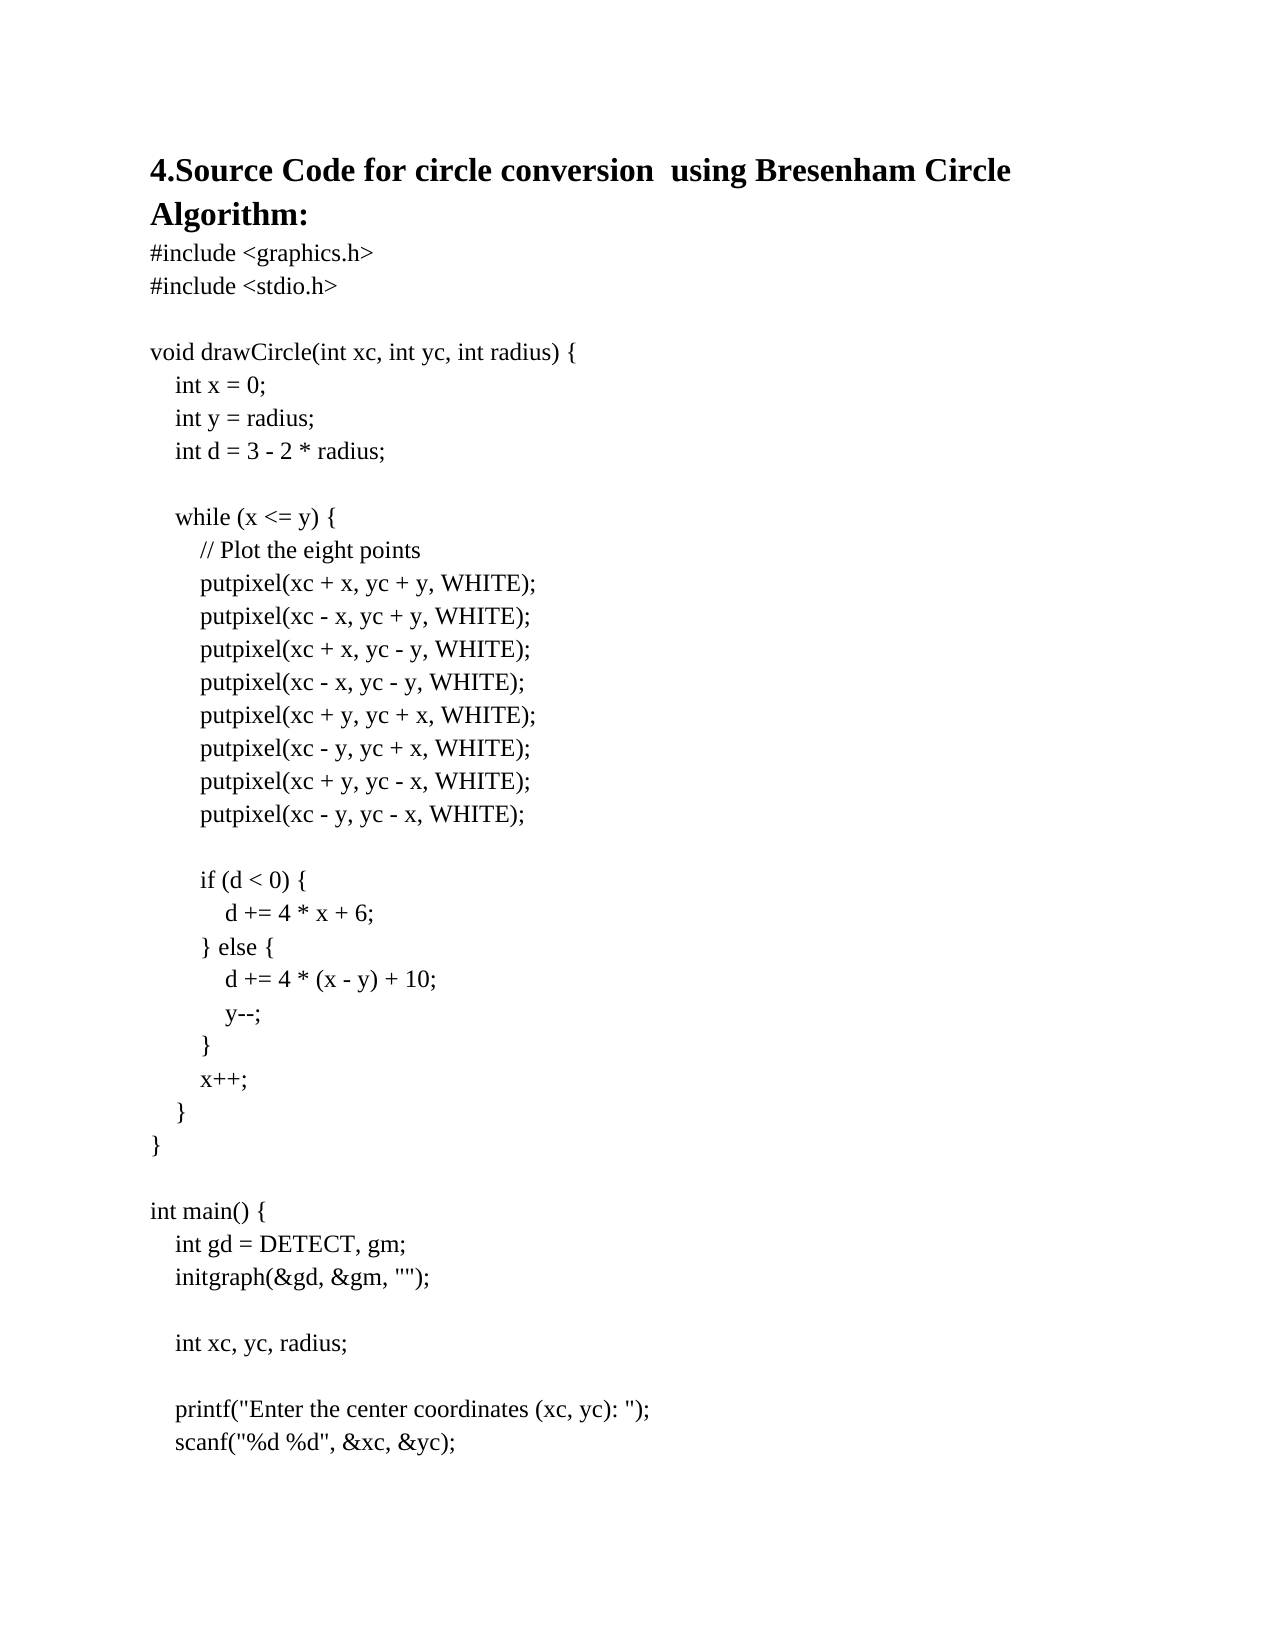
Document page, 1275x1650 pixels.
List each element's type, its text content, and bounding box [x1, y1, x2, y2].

text int x = 0; [150, 370, 1125, 399]
text } [150, 1130, 1125, 1158]
text int main() { [150, 1196, 1125, 1224]
text putpixel(xc - y, yc - x, WHITE); [150, 799, 1125, 828]
text d += 4 * x + 6; [150, 898, 1125, 927]
text putpixel(xc + y, yc + x, WHITE); [150, 700, 1125, 729]
text } else { [150, 932, 1125, 960]
text putpixel(xc + x, yc + y, WHITE); [150, 568, 1125, 597]
text int xc, yc, radius; [150, 1328, 1125, 1357]
text int y = radius; [150, 403, 1125, 432]
text putpixel(xc - x, yc - y, WHITE); [150, 667, 1125, 696]
text scanf("%d %d", &xc, &yc); [150, 1427, 1125, 1456]
text y--; [150, 998, 1125, 1026]
text putpixel(xc + y, yc - x, WHITE); [150, 766, 1125, 795]
text 4.Source Code for circle conversion using Bresenham Circle Algorithm: [150, 150, 1125, 232]
text if (d < 0) { [150, 866, 1125, 894]
text } [150, 1031, 1125, 1059]
text putpixel(xc - y, yc + x, WHITE); [150, 733, 1125, 762]
text #include <graphics.h> [150, 238, 1125, 267]
text x++; [150, 1064, 1125, 1092]
text while (x <= y) { [150, 502, 1125, 531]
text // Plot the eight points [150, 535, 1125, 564]
text } [150, 1097, 1125, 1125]
text initgraph(&gd, &gm, ""); [150, 1262, 1125, 1291]
text putpixel(xc + x, yc - y, WHITE); [150, 634, 1125, 663]
text d += 4 * (x - y) + 10; [150, 964, 1125, 993]
text #include <stdio.h> [150, 271, 1125, 300]
text int d = 3 - 2 * radius; [150, 436, 1125, 465]
text printf("Enter the center coordinates (xc, yc): "); [150, 1394, 1125, 1423]
text int gd = DETECT, gm; [150, 1229, 1125, 1257]
text void drawCircle(int xc, int yc, int radius) { [150, 337, 1125, 366]
text putpixel(xc - x, yc + y, WHITE); [150, 601, 1125, 630]
